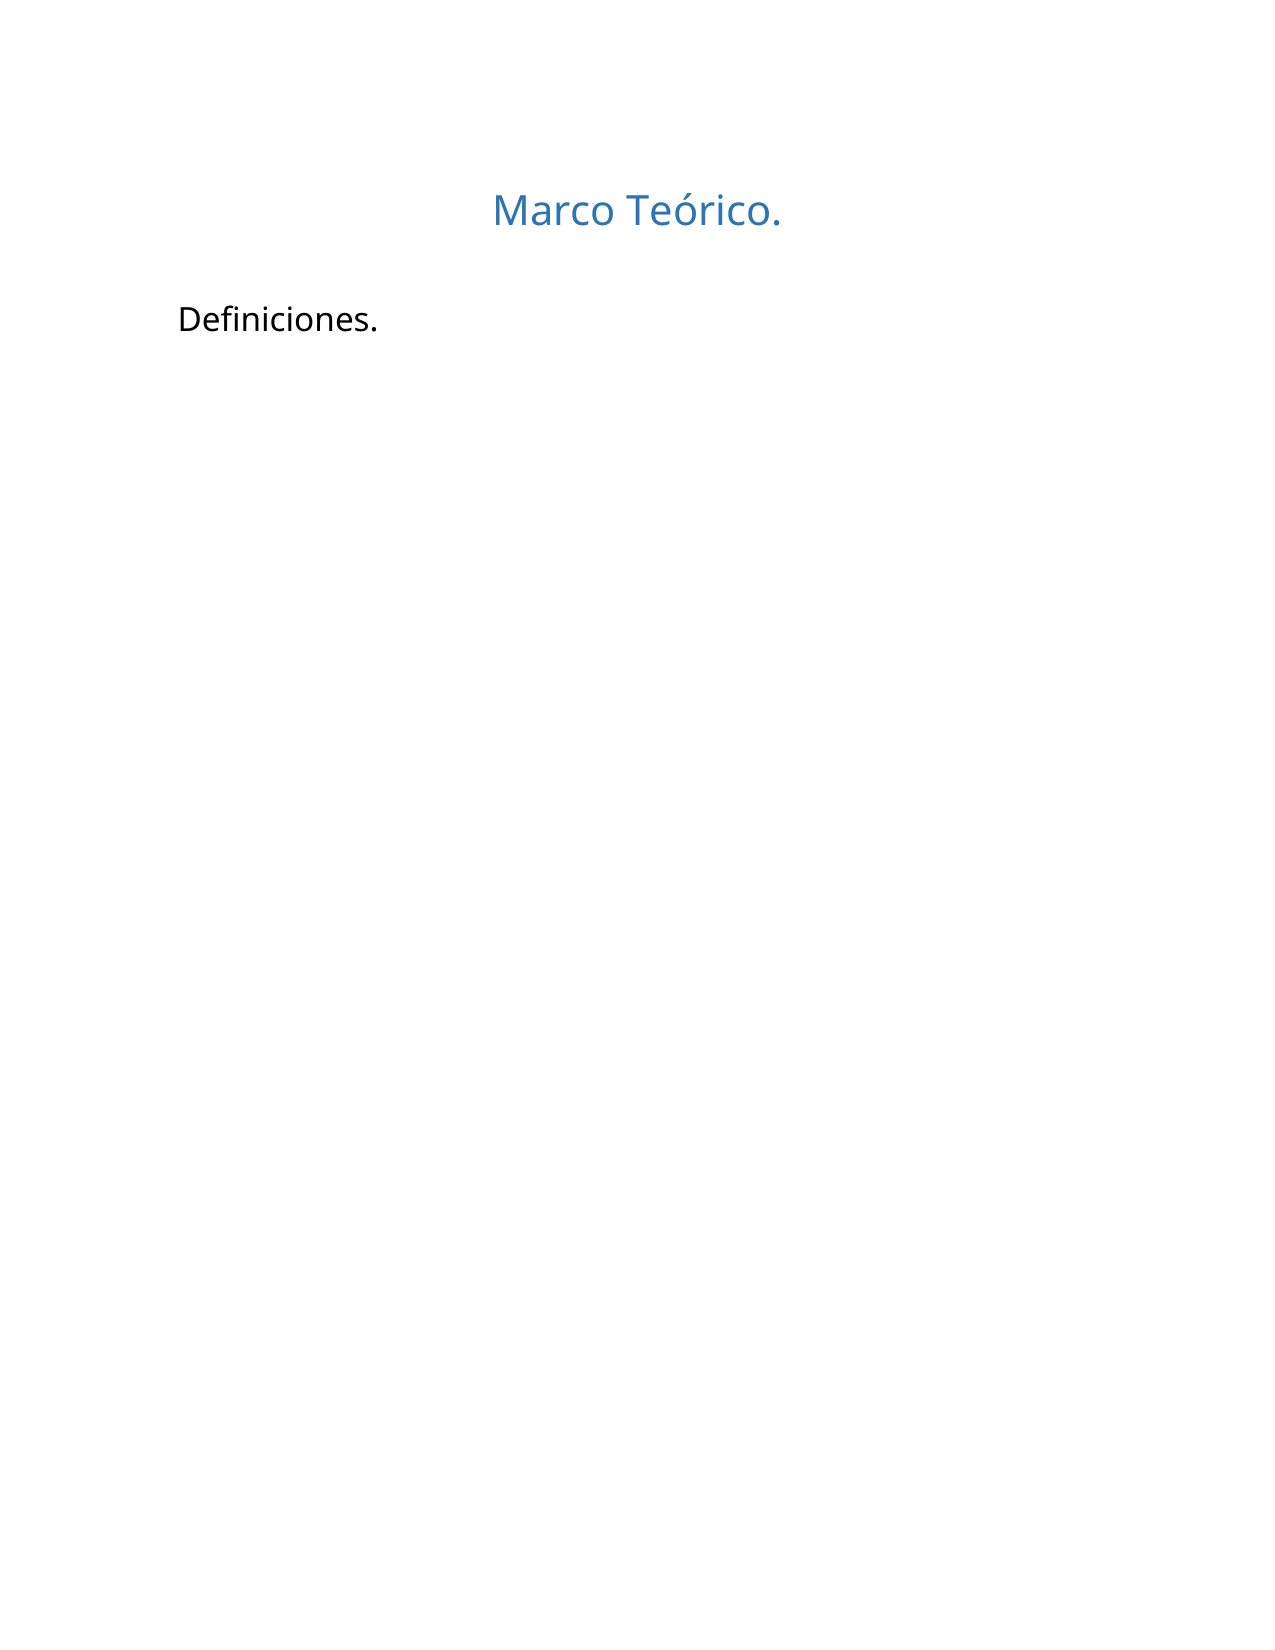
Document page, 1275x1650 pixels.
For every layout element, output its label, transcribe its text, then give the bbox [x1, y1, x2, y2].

subtitle Marco Teórico. [177, 181, 1098, 238]
subtitle Definiciones. [177, 296, 1098, 341]
